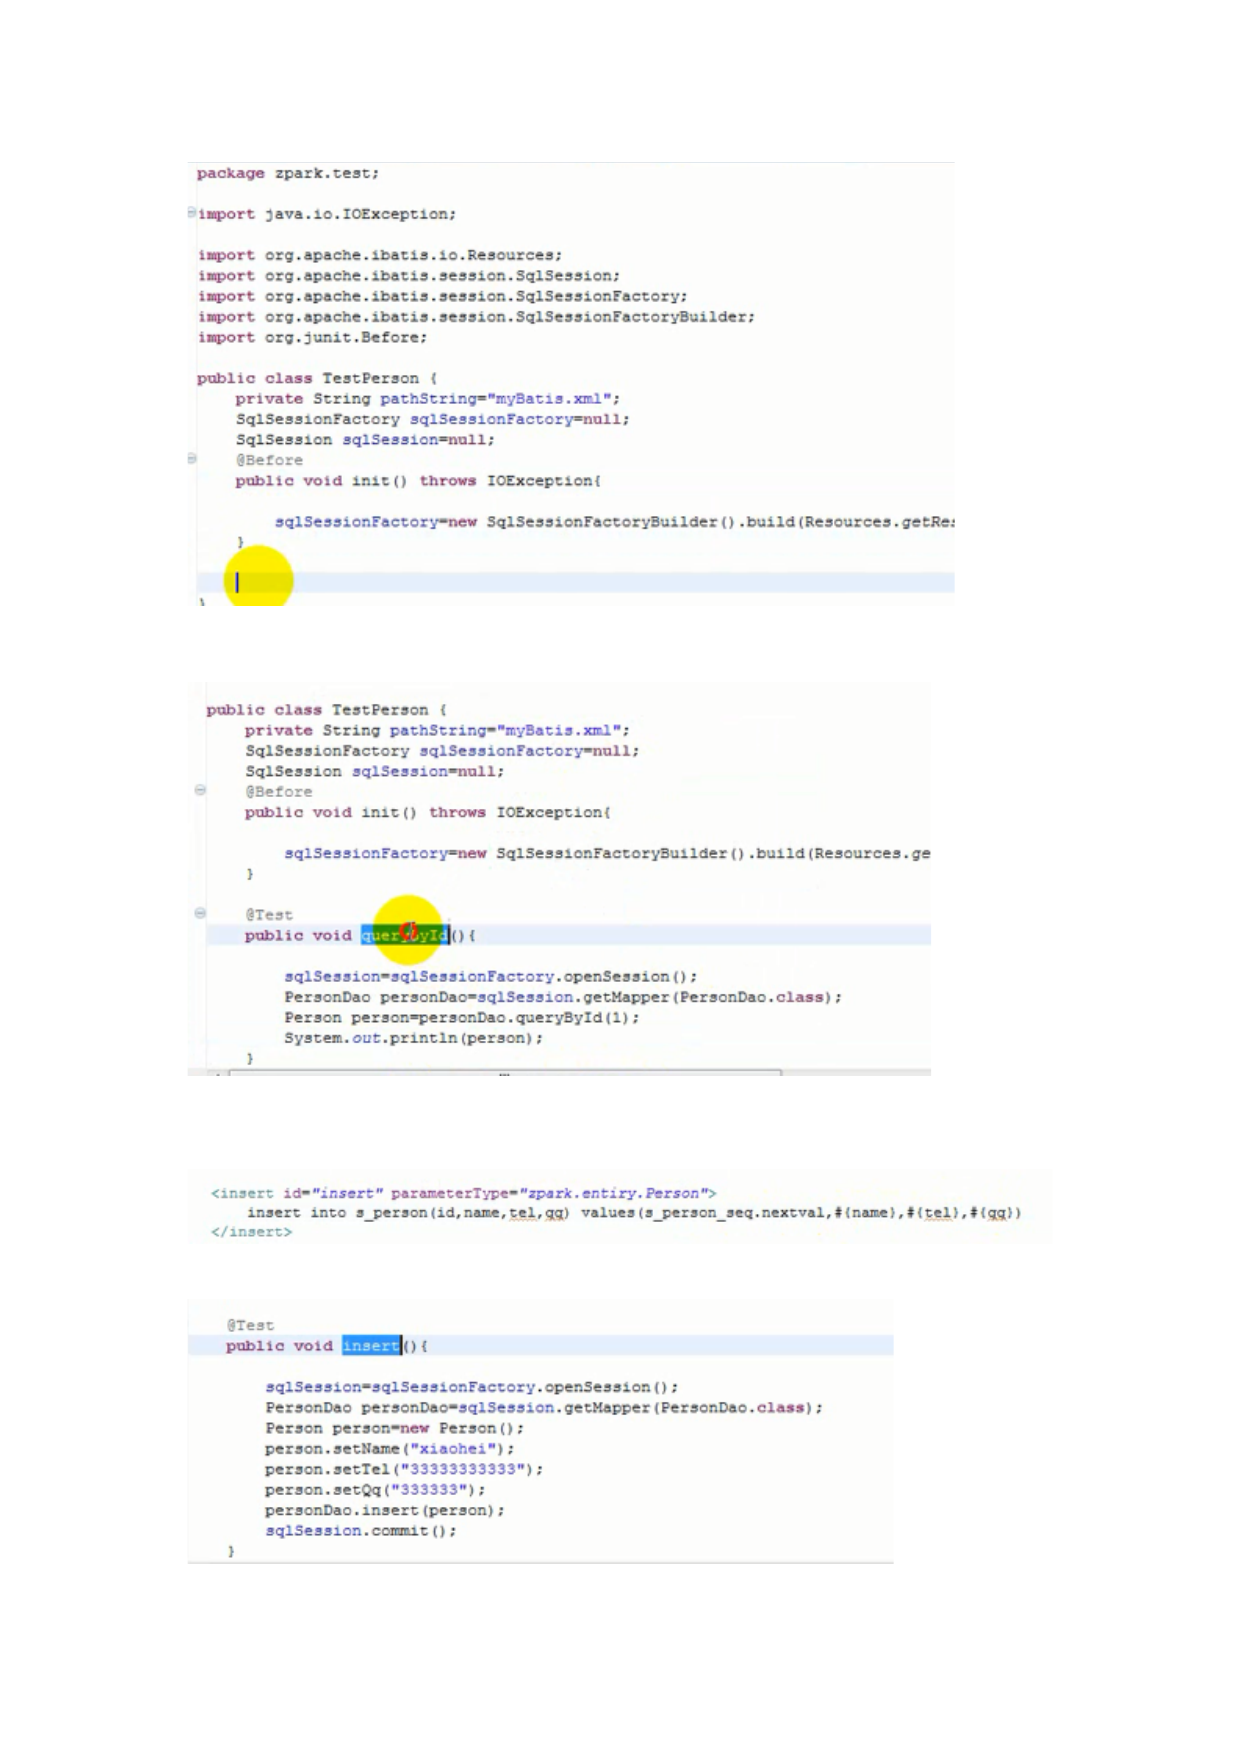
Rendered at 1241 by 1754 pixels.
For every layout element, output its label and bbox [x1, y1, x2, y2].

picture [187, 682, 932, 1076]
picture [187, 1299, 894, 1564]
picture [187, 1169, 1053, 1244]
picture [187, 162, 955, 606]
